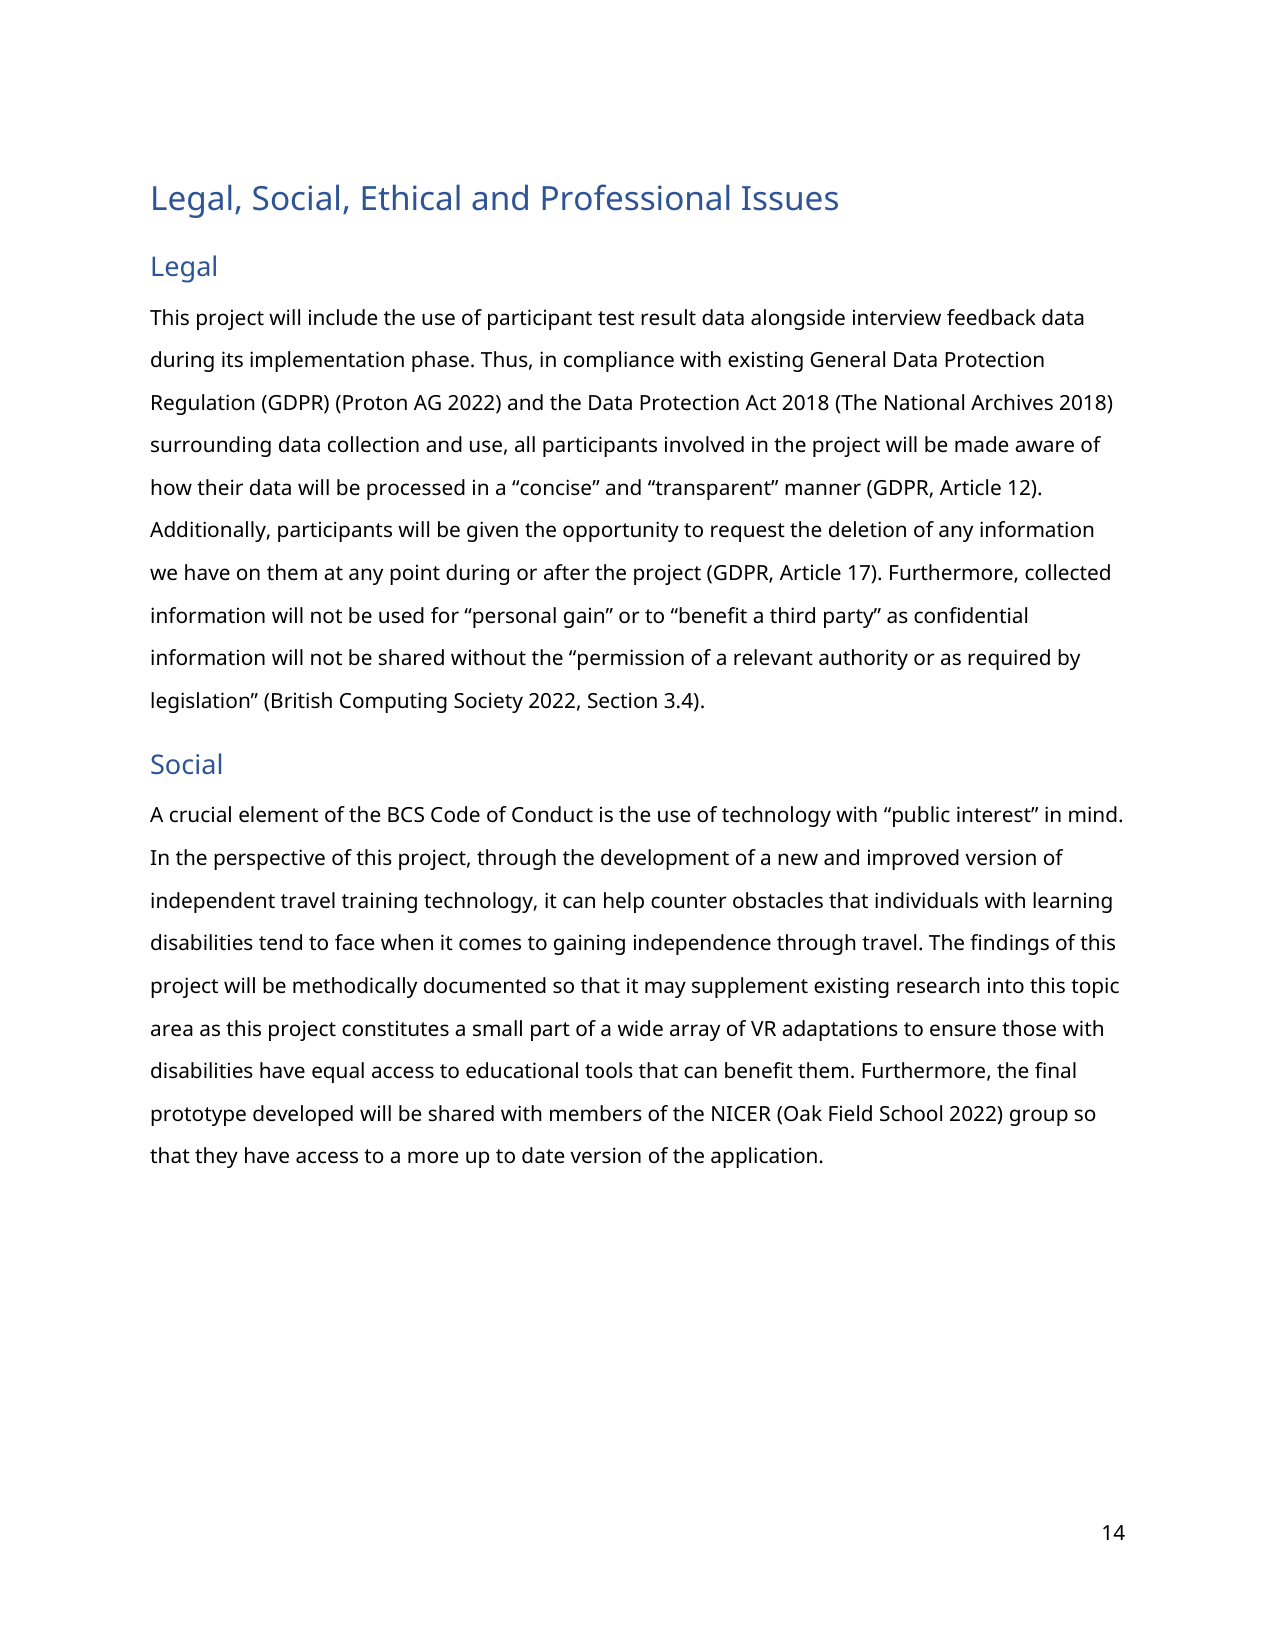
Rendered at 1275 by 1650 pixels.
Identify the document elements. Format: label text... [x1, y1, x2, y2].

subtitle Social [150, 745, 1125, 782]
text A crucial element of the BCS Code of Conduct is the use of technology with “public interest” in mind. In the perspective of this project, through the development of a new and improved version of independent travel training technology, it can help counter obstacles that individuals with learning disabilities tend to face when it comes to gaining independence through travel. The findings of this project will be methodically documented so that it may supplement existing research into this topic area as this project constitutes a small part of a wide array of VR adaptations to ensure those with disabilities have equal access to educational tools that can benefit them. Furthermore, the final prototype developed will be shared with members of the NICER group so that they have access to a more up to date version of the application. [150, 801, 1125, 1170]
text This project will include the use of participant test result data alongside interview feedback data during its implementation phase. Thus, in compliance with existing General Data Protection Regulation (GDPR) and the Data Protection Act 2018 surrounding data collection and use, all participants involved in the project will be made aware of how their data will be processed in a “concise” and “transparent” manner (GDPR, Article 12). Additionally, participants will be given the opportunity to request the deletion of any information we have on them at any point during or after the project (GDPR, Article 17). Furthermore, collected information will not be used for “personal gain” or to “benefit a third party” as confidential information will not be shared without the “permission of a relevant authority or as required by legislation” . [150, 303, 1125, 714]
subtitle Legal [150, 247, 1125, 284]
subtitle Legal, Social, Ethical and Professional Issues [150, 175, 1125, 220]
